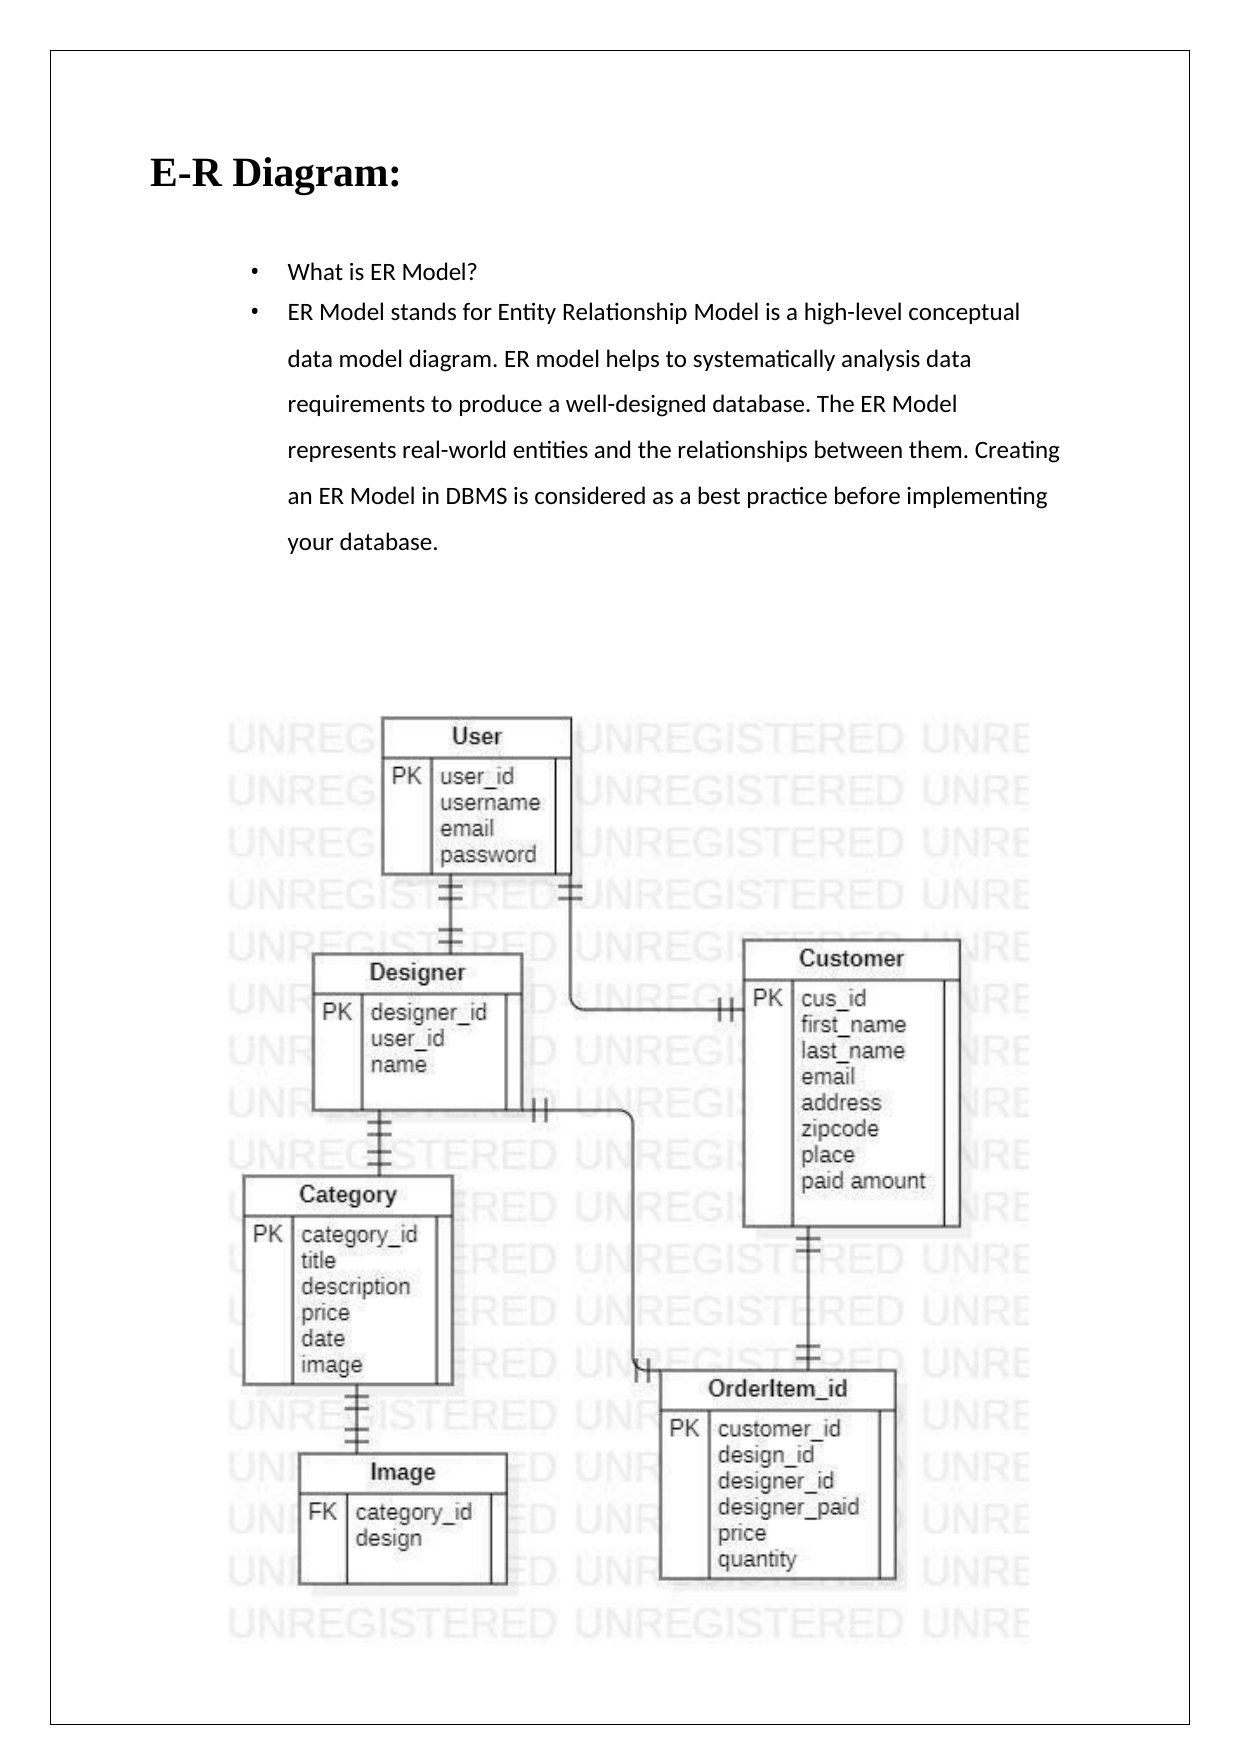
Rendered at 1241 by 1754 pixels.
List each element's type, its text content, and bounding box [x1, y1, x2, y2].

list What is ER Model? [250, 253, 1152, 287]
list ER Model stands for Entity Relationship Model is a high-level conceptual data model diagram. ER model helps to systematically analysis data requirements to produce a well-designed database. The ER Model represents real-world entities and the relationships between them. Creating an ER Model in DBMS is considered as a best practice before implementing your database. [250, 293, 1069, 556]
subtitle E-R Diagram: [150, 148, 1152, 196]
picture [227, 715, 1029, 1645]
